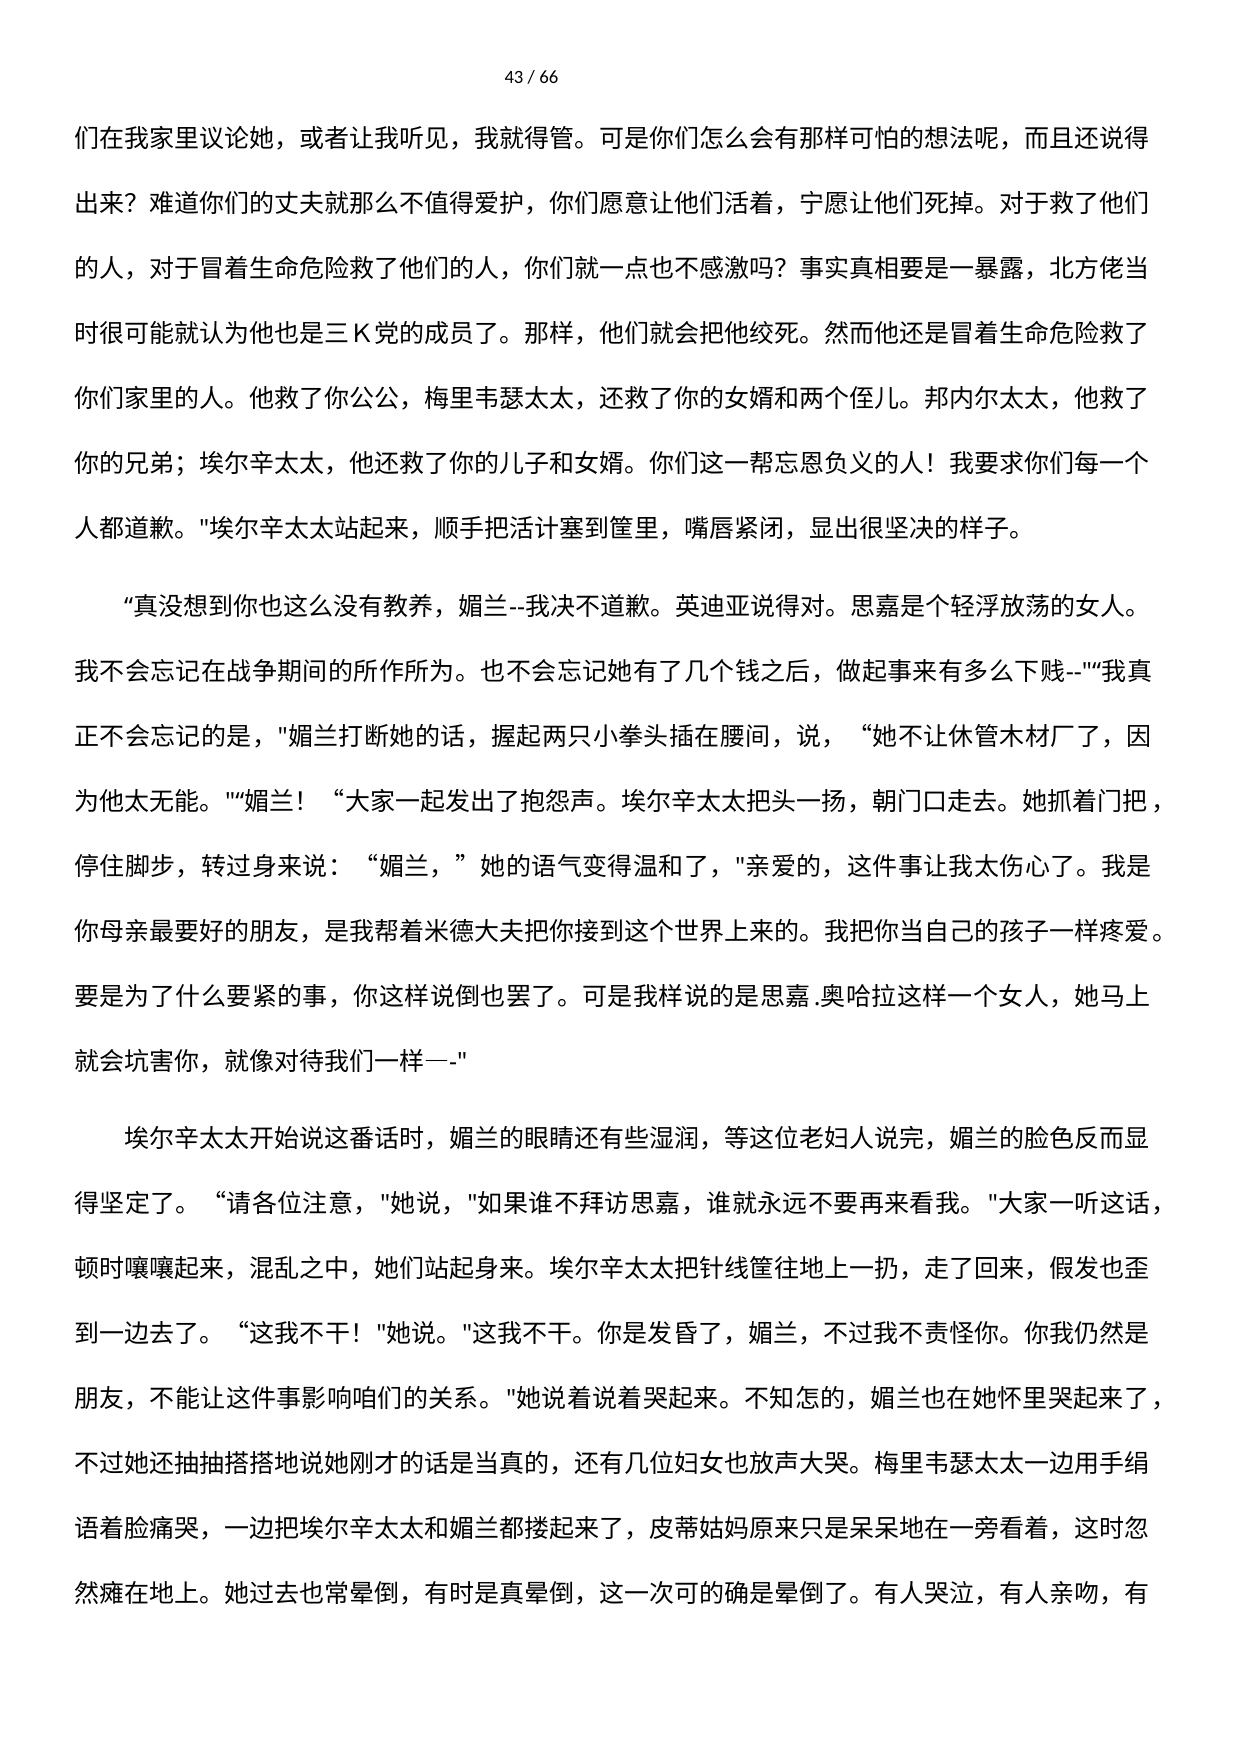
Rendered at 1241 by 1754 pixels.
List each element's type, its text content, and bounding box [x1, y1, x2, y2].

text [74, 104, 1152, 559]
text “真没想到你也这么没有教养，媚兰--我决不道歉。英迪亚说得对。思嘉是个轻浮放荡的女人。我不会忘记在战争期间的所作所为。也不会忘记她有了几个钱之后，做起事来有多么下贱--"“我真正不会忘记的是，"媚兰打断她的话，握起两只小拳头插在腰间，说，“她不让休管木材厂了，因为他太无能。"“媚兰！“大家一起发出了抱怨声。埃尔辛太太把头一扬，朝门口走去。她抓着门把，停住脚步，转过身来说：“媚兰，”她的语气变得温和了，"亲爱的，这件事让我太伤心了。我是你母亲最要好的朋友，是我帮着米德大夫把你接到这个世界上来的。我把你当自己的孩子一样疼爱。要是为了什么要紧的事，你这样说倒也罢了。可是我样说的是思嘉.奥哈拉这样一个女人，她马上就会坑害你，就像对待我们一样—-" [74, 572, 1152, 1092]
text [74, 1104, 1152, 1624]
